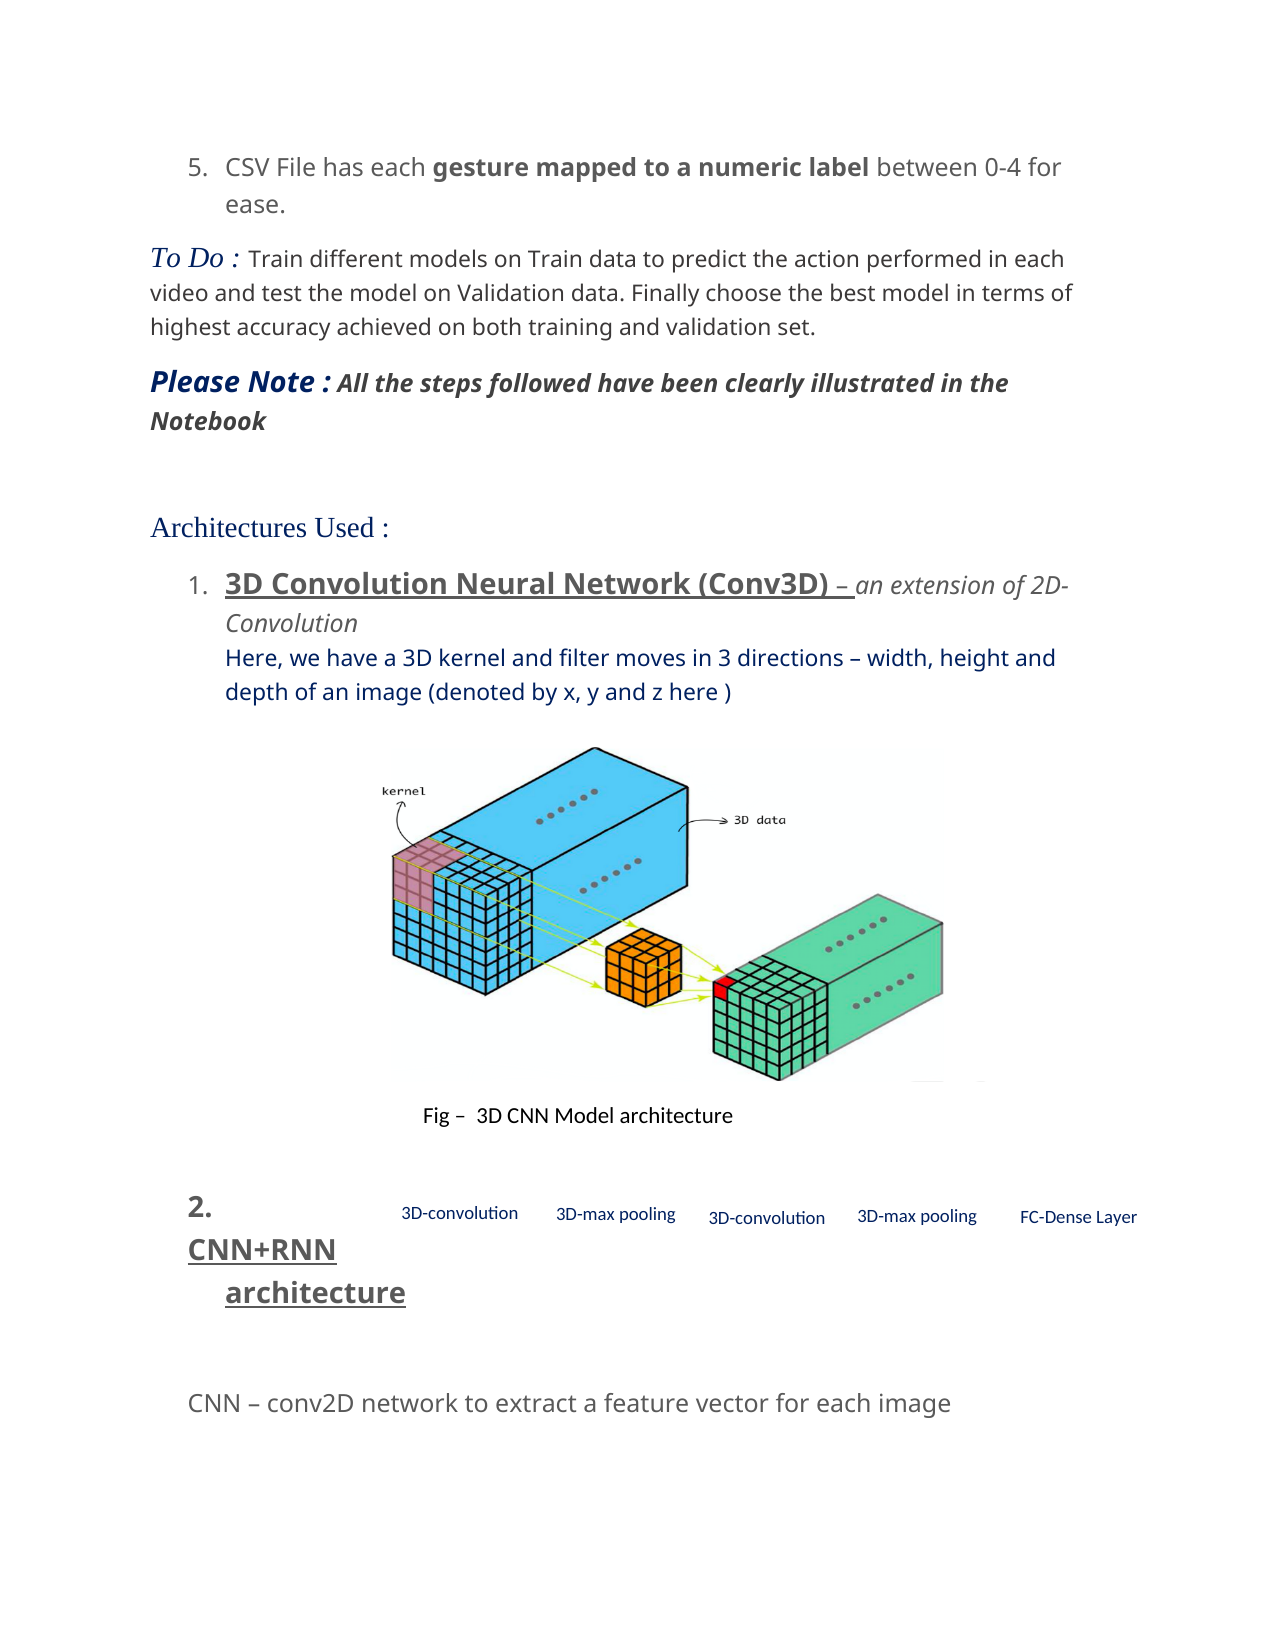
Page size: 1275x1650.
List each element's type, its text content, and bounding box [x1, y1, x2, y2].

text Fig – 3D CNN Model architecture [150, 1101, 1125, 1129]
text Please Note : All the steps followed have been clearly illustrated in the Notebook [150, 361, 1125, 437]
list Here, we have a 3D kernel and filter moves in 3 directions – width, height and depth of an image (denoted by x, y and z here ) [225, 642, 1125, 707]
text CNN – conv2D network to extract a feature vector for each image [187, 1385, 1125, 1419]
list 3D Convolution Neural Network (Conv3D) – an extension of 2D-Convolution [187, 563, 1125, 639]
text Architectures Used : [150, 510, 1125, 544]
text To Do : Train different models on Train data to predict the action performed in each video and test the model on Validation data. Finally choose the best model in terms of highest accuracy achieved on both training and validation set. [150, 240, 1125, 342]
list CSV File has each gesture mapped to a numeric label between 0-4 for ease. [187, 150, 1125, 221]
list CNN+RNN architecture [187, 1187, 1125, 1312]
picture [343, 746, 992, 1082]
